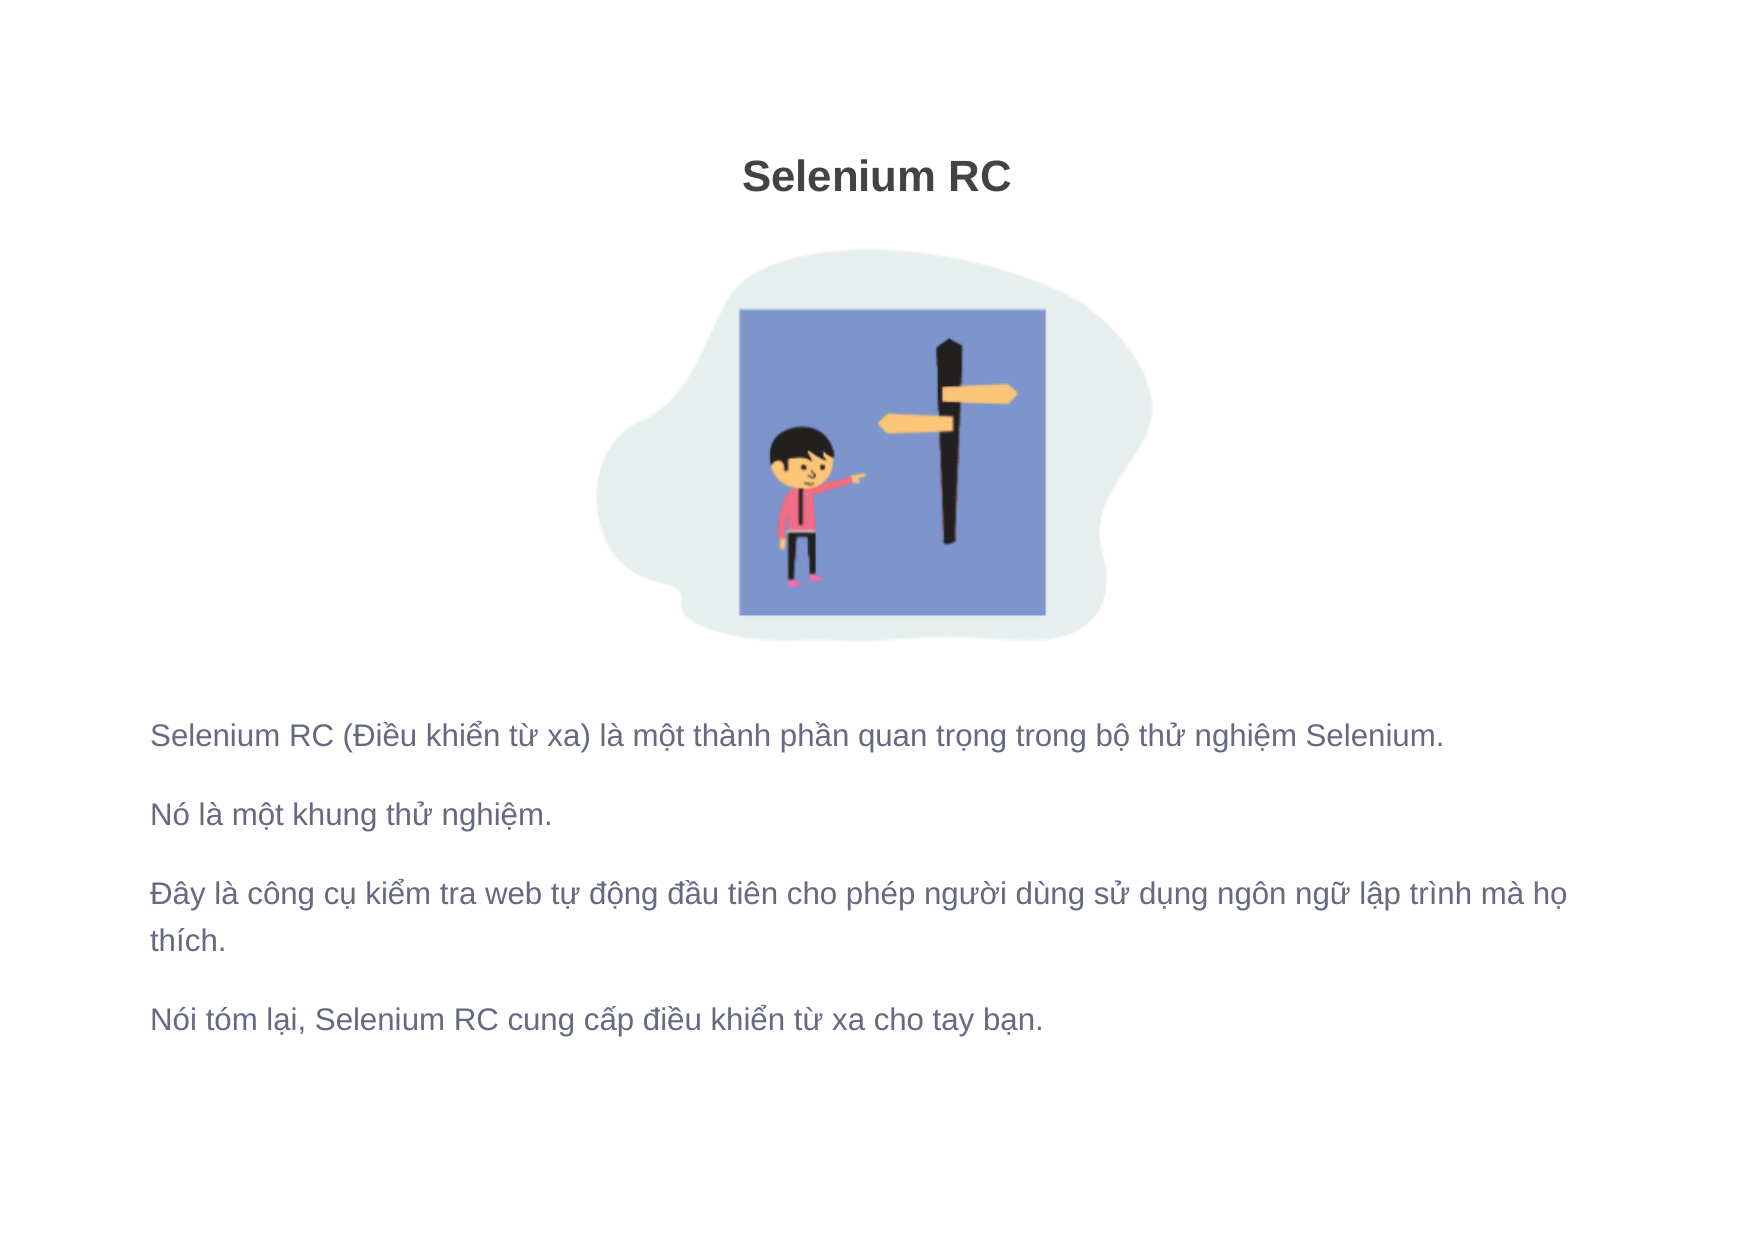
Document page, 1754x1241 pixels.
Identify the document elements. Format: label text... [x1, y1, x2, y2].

subtitle Nó là một khung thử nghiệm. [150, 796, 1604, 832]
subtitle Nói tóm lại, Selenium RC cung cấp điều khiển từ xa cho tay bạn. [150, 1001, 1604, 1037]
subtitle Đây là công cụ kiểm tra web tự động đầu tiên cho phép người dùng sử dụng ngôn ngữ lập trình mà họ thích. [150, 875, 1604, 958]
subtitle Selenium RC (Điều khiển từ xa) là một thành phần quan trọng trong bộ thử nghiệm Selenium. [150, 717, 1604, 753]
picture [581, 212, 1173, 658]
